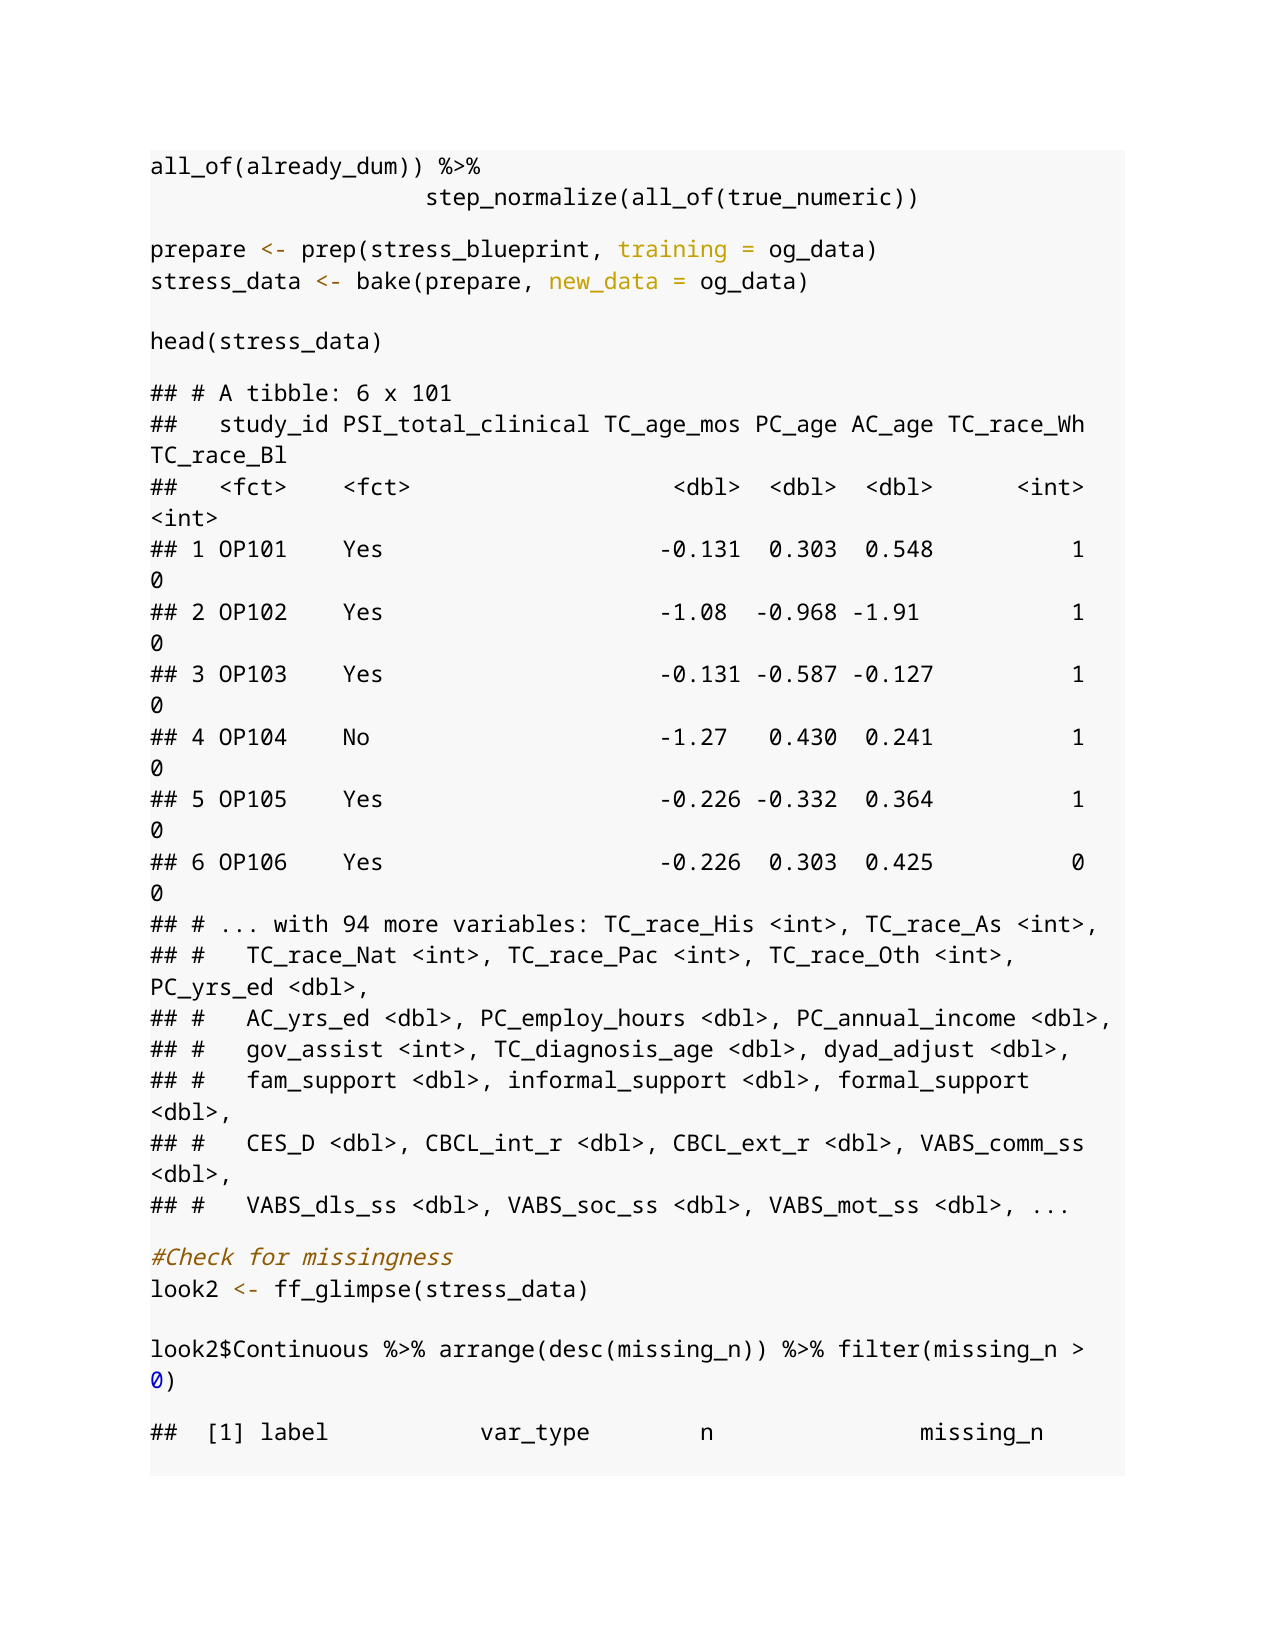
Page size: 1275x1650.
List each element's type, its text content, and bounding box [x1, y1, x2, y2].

text ## # A tibble: 6 x 101 ## study_id PSI_total_clinical TC_age_mos PC_age AC_age TC_race_Wh TC_race_Bl ## <fct> <fct> <dbl> <dbl> <dbl> <int> <int> ## 1 OP101 Yes -0.131 0.303 0.548 1 0 ## 2 OP102 Yes -1.08 -0.968 -1.91 1 0 ## 3 OP103 Yes -0.131 -0.587 -0.127 1 0 ## 4 OP104 No -1.27 0.430 0.241 1 0 ## 5 OP105 Yes -0.226 -0.332 0.364 1 0 ## 6 OP106 Yes -0.226 0.303 0.425 0 0 ## # ... with 94 more variables: TC_race_His <int>, TC_race_As <int>, ## # TC_race_Nat <int>, TC_race_Pac <int>, TC_race_Oth <int>, PC_yrs_ed <dbl>, ## # AC_yrs_ed <dbl>, PC_employ_hours <dbl>, PC_annual_income <dbl>, ## # gov_assist <int>, TC_diagnosis_age <dbl>, dyad_adjust <dbl>, ## # fam_support <dbl>, informal_support <dbl>, formal_support <dbl>, ## # CES_D <dbl>, CBCL_int_r <dbl>, CBCL_ext_r <dbl>, VABS_comm_ss <dbl>, ## # VABS_dls_ss <dbl>, VABS_soc_ss <dbl>, VABS_mot_ss <dbl>, ... [150, 377, 1125, 1220]
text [150, 1416, 1125, 1476]
text #Check for missingness look2 <- ff_glimpse(stress_data) look2$Continuous %>% arrange(desc(missing_n)) %>% filter(missing_n > 0) [150, 1241, 1125, 1395]
text prepare <- prep(stress_blueprint, training = og_data) stress_data <- bake(prepare, new_data = og_data) head(stress_data) [150, 233, 1125, 356]
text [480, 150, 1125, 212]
